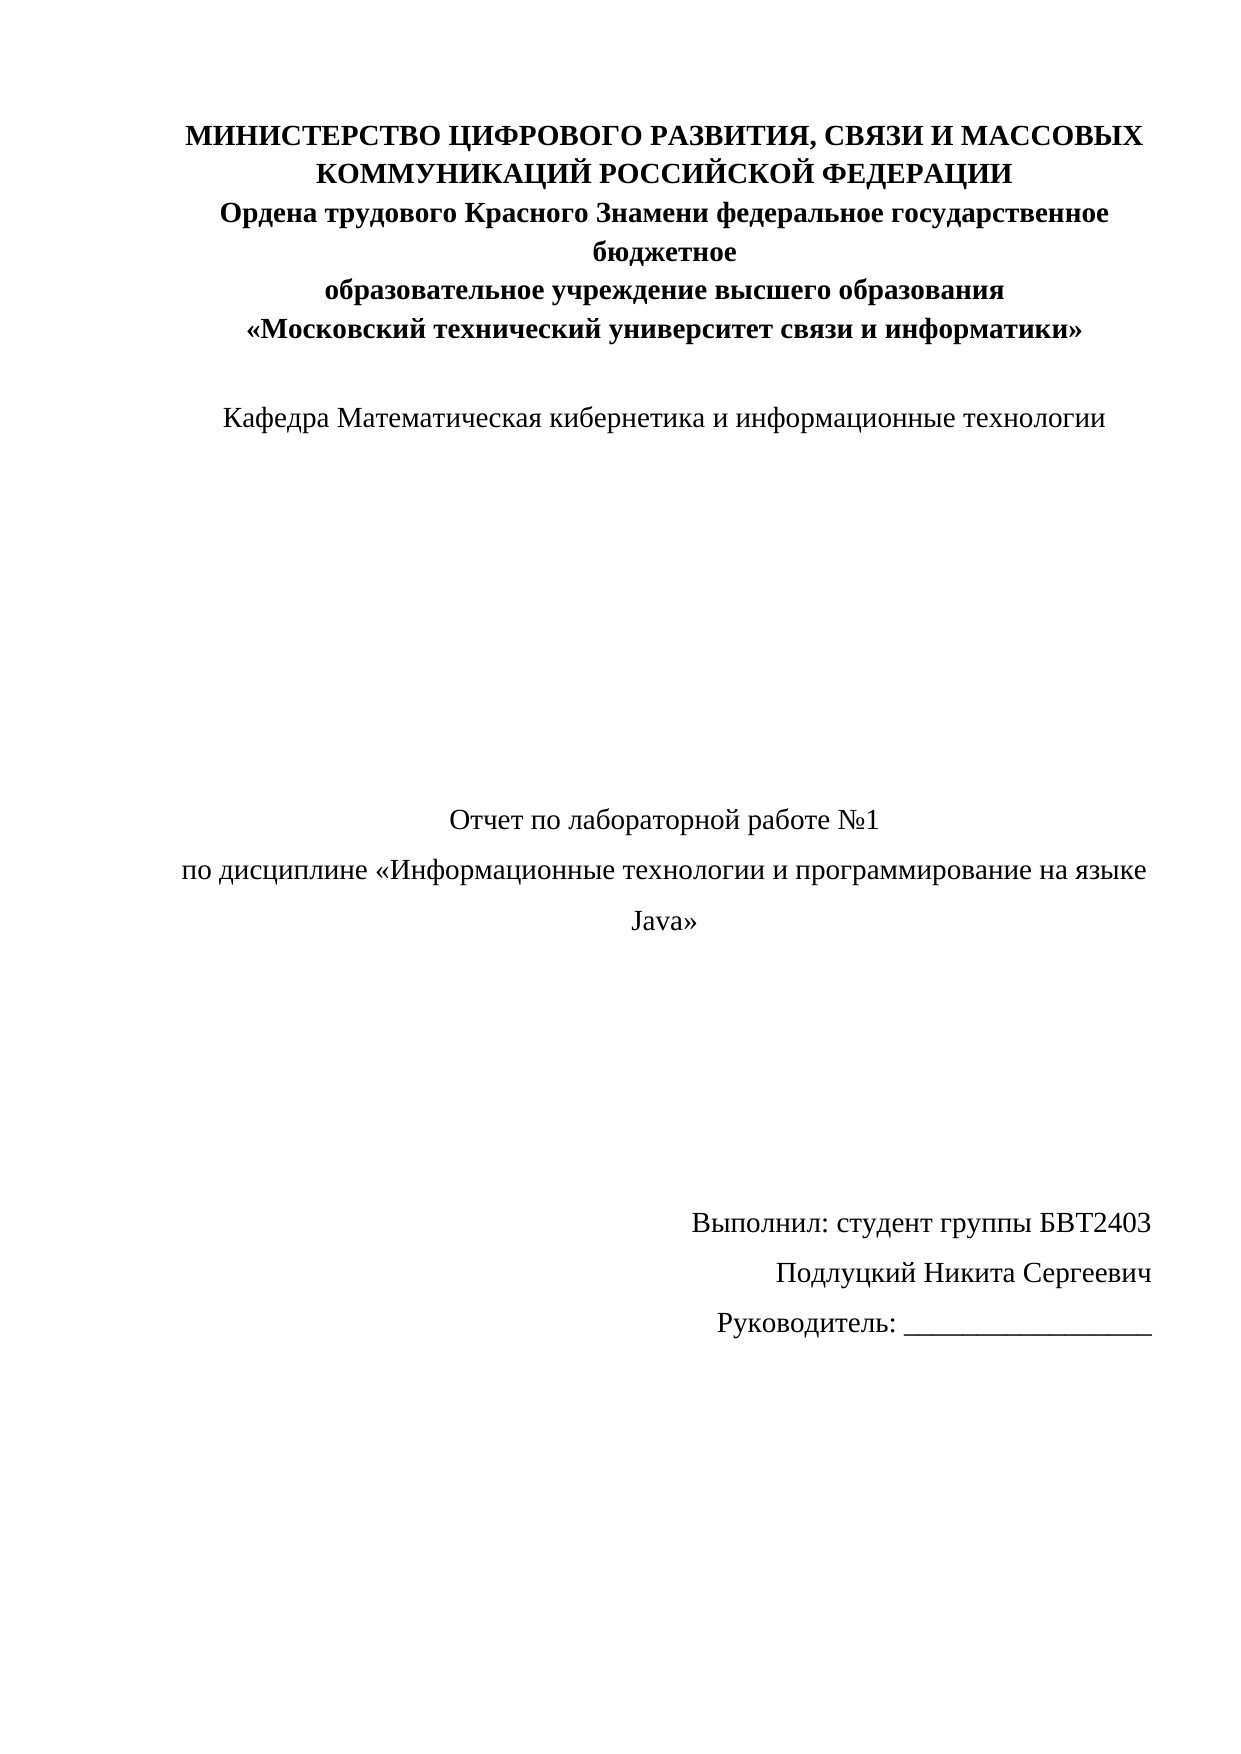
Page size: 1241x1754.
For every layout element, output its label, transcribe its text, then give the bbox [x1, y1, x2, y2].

text МИНИСТЕРСТВО ЦИФРОВОГО РАЗВИТИЯ, СВЯЗИ И МАССОВЫХ КОММУНИКАЦИЙ РОССИЙСКОЙ ФЕДЕРАЦИИ [177, 118, 1152, 190]
text Руководитель: _________________ [177, 1305, 1152, 1339]
text Ордена трудового Красного Знамени федеральное государственное бюджетное [177, 195, 1152, 267]
text Кафедра Математическая кибернетика и информационные технологии [177, 400, 1152, 433]
text Отчет по лабораторной работе №1 по дисциплине «Информационные технологии и программирование на языке Java» [177, 802, 1152, 936]
text Подлуцкий Никита Сергеевич [177, 1255, 1152, 1288]
text образовательное учреждение высшего образования [177, 272, 1152, 306]
text Выполнил: студент группы БВТ2403 [177, 1205, 1152, 1238]
text «Московский технический университет связи и информатики» [177, 311, 1152, 344]
